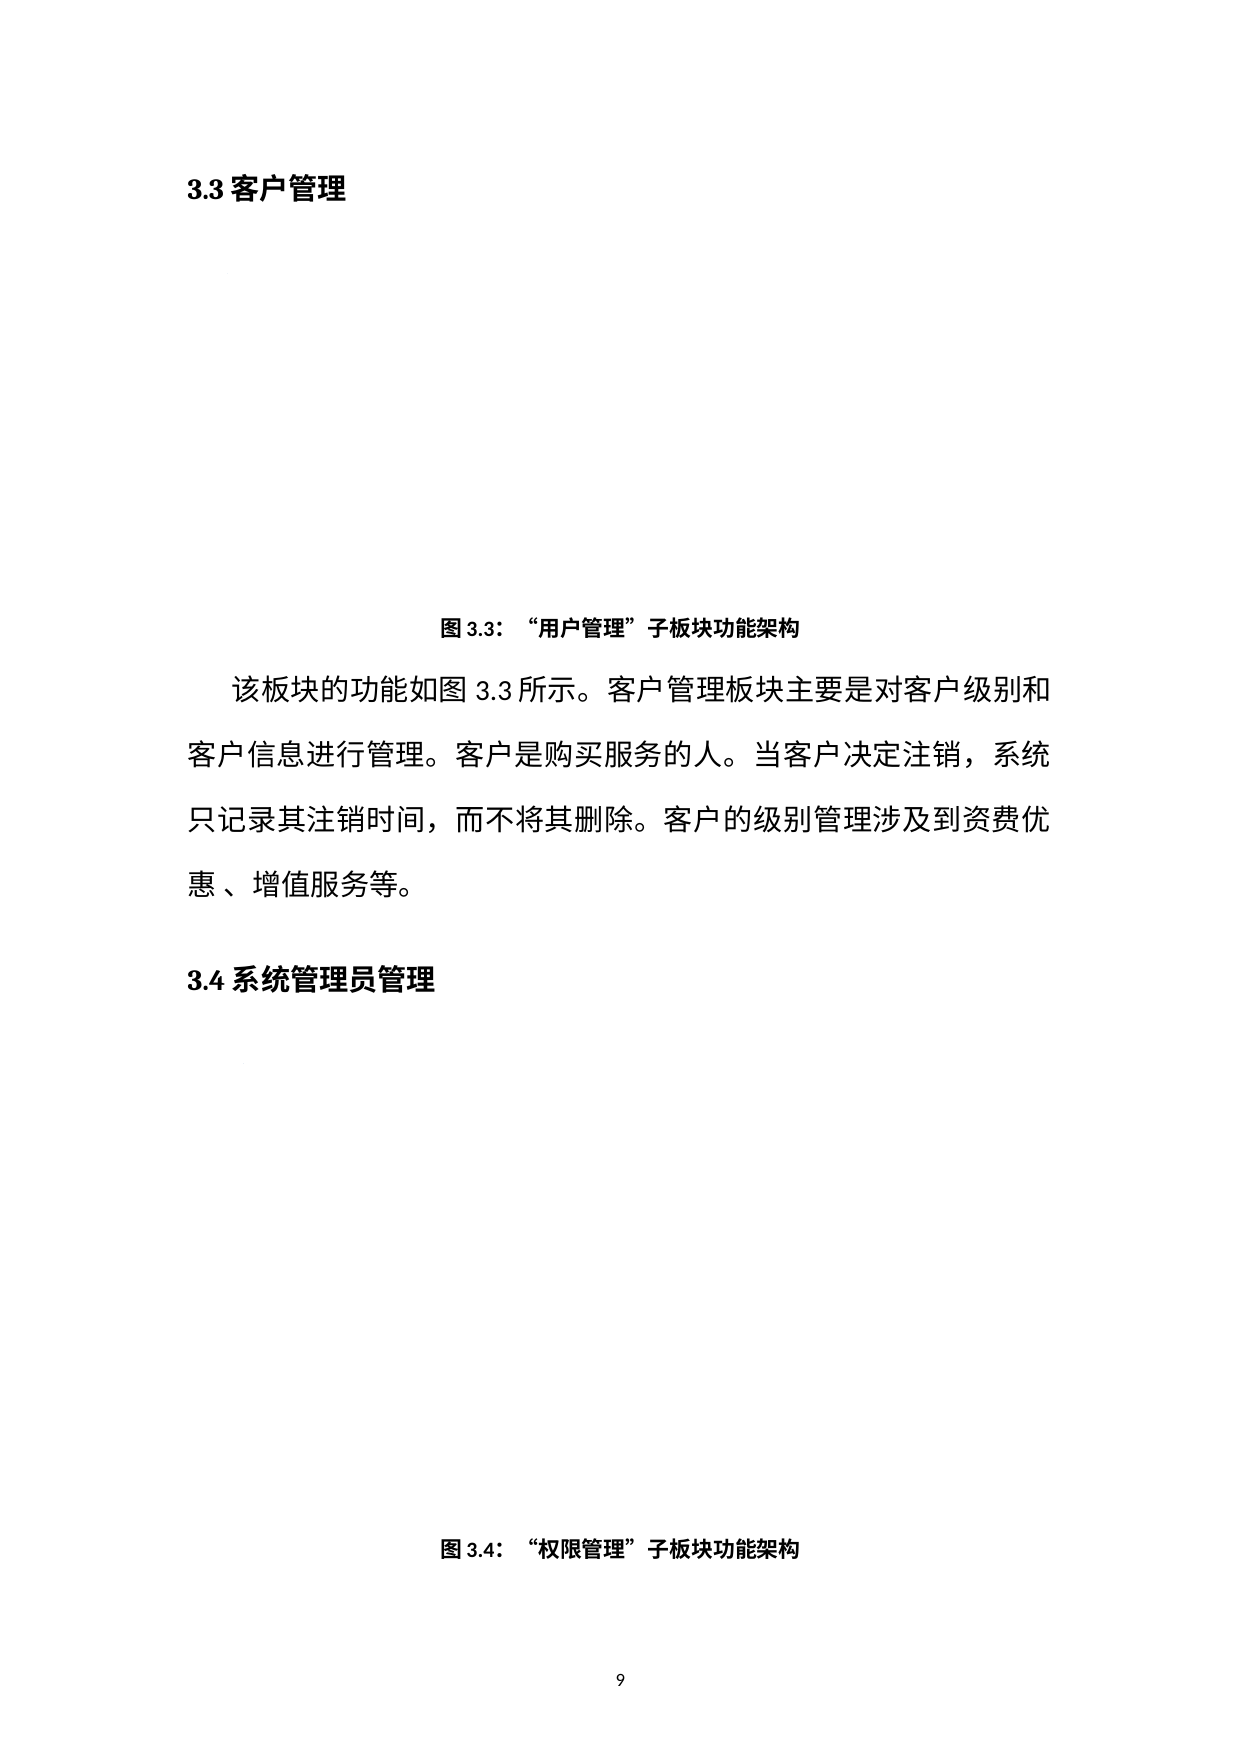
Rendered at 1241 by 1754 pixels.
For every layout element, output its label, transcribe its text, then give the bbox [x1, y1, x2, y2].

text 该板块的功能如图3.3所示。客户管理板块主要是对客户级别和客户信息进行管理。客户是购买服务的人。当客户决定注销，系统只记录其注销时间，而不将其删除。客户的级别管理涉及到资费优惠 、增值服务等。 [187, 656, 1053, 916]
text 图3.4：“权限管理”子板块功能架构 [187, 1531, 1053, 1564]
subtitle 3.4 系统管理员管理 [187, 945, 1053, 1010]
text 图3.3：“用户管理”子板块功能架构 [187, 611, 1053, 643]
subtitle 3.3 客户管理 [187, 154, 1053, 219]
